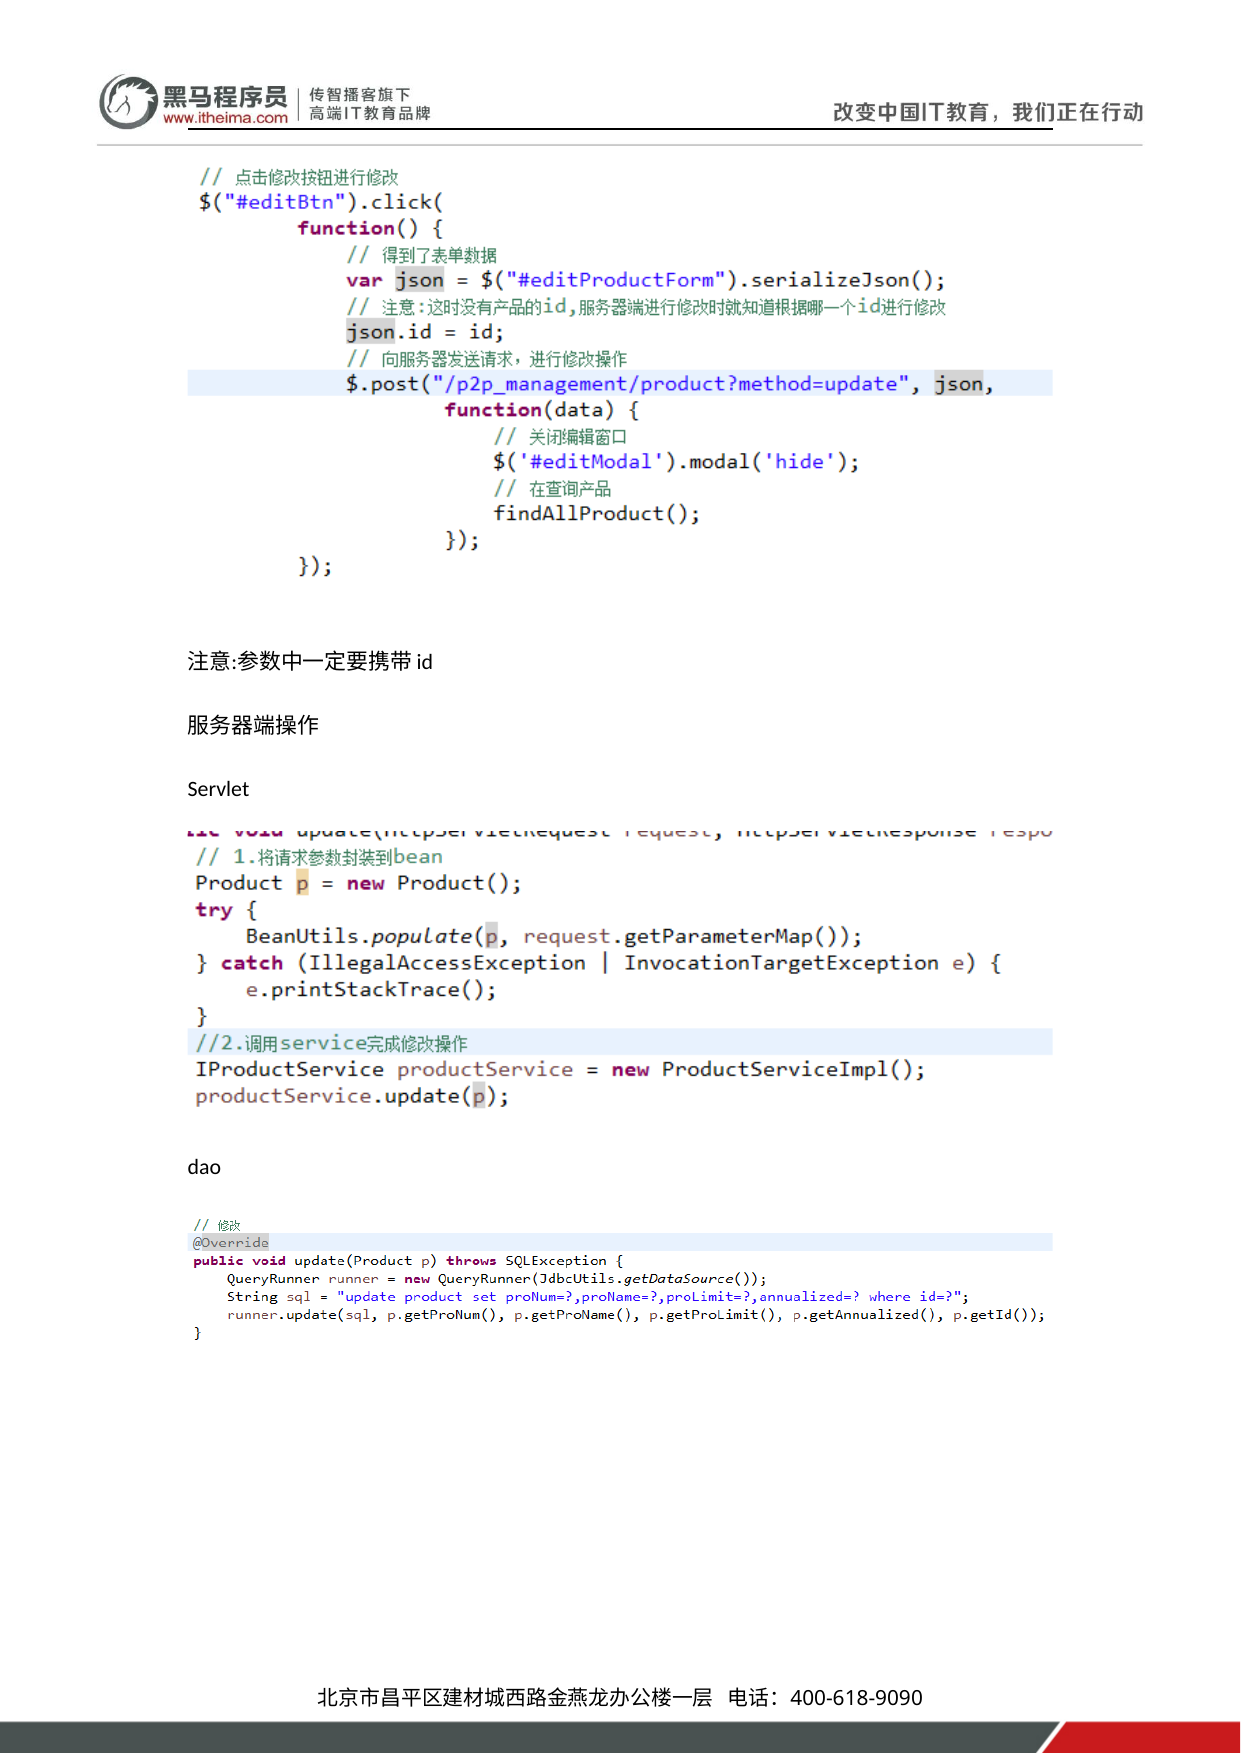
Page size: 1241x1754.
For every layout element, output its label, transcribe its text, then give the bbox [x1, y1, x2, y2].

picture [187, 162, 1053, 605]
text 服务器端操作 [187, 708, 1053, 740]
text Servlet [187, 772, 1053, 804]
picture [187, 831, 1053, 1121]
picture [0, 3, 1241, 153]
text dao [187, 1150, 1053, 1183]
picture [0, 1662, 1241, 1753]
picture [187, 1209, 1053, 1350]
text 注意:参数中一定要携带id [187, 644, 1053, 676]
